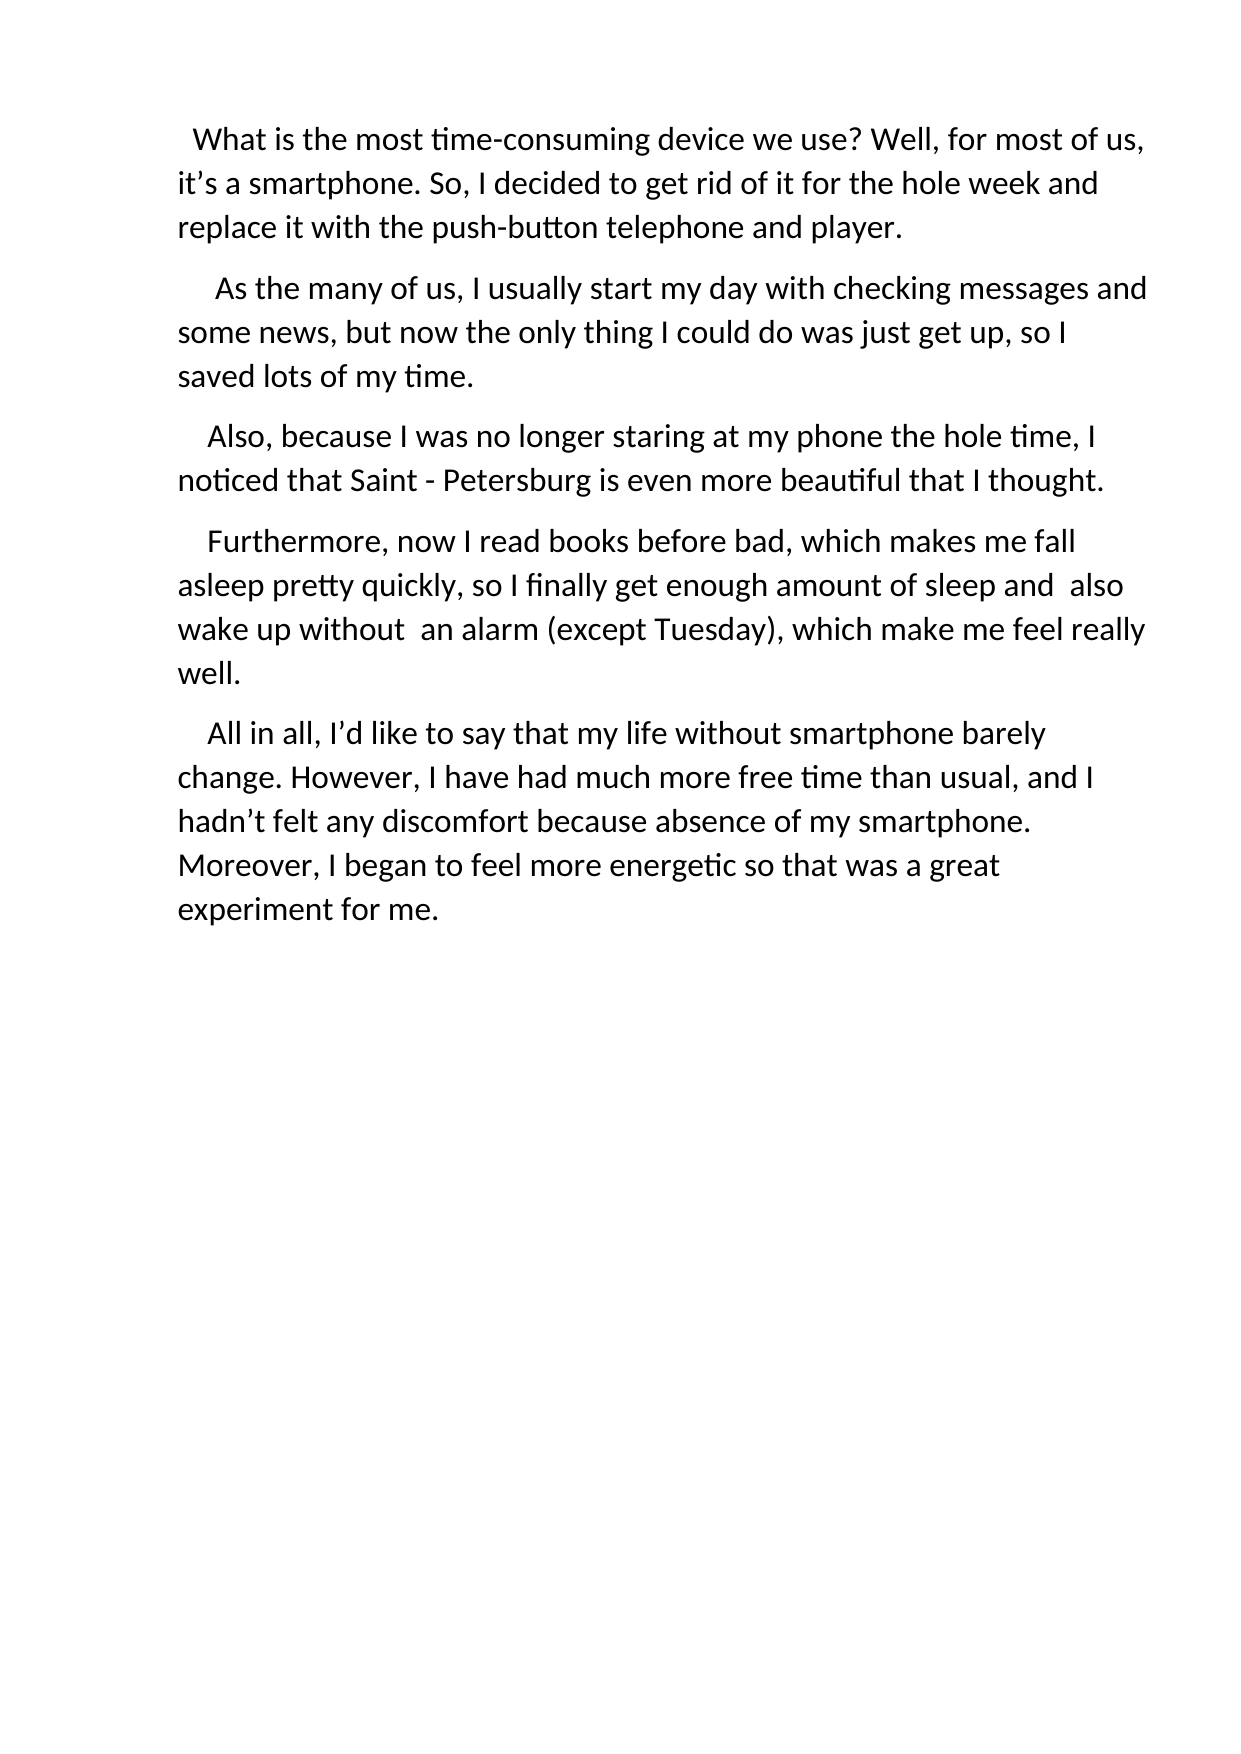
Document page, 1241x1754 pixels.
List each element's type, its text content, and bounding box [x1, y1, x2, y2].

text Also, because I was no longer staring at my phone the hole time, I noticed that Saint - Petersburg is even more beautiful that I thought. [177, 415, 1152, 500]
text All in all, I’d like to say that my life without smartphone barely change. However, I have had much more free time than usual, and I hadn’t felt any discomfort because absence of my smartphone. Moreover, I began to feel more energetic so that was a great experiment for me. [177, 712, 1152, 929]
text Furthermore, now I read books before bad, which makes me fall asleep pretty quickly, so I finally get enough amount of sleep and also wake up without an alarm (except Tuesday), which make me feel really well. [177, 520, 1152, 692]
text As the many of us, I usually start my day with checking messages and some news, but now the only thing I could do was just get up, so I saved lots of my time. [177, 267, 1152, 395]
text What is the most time-consuming device we use? Well, for most of us, it’s a smartphone. So, I decided to get rid of it for the hole week and replace it with the push-button telephone and player. [177, 118, 1152, 247]
